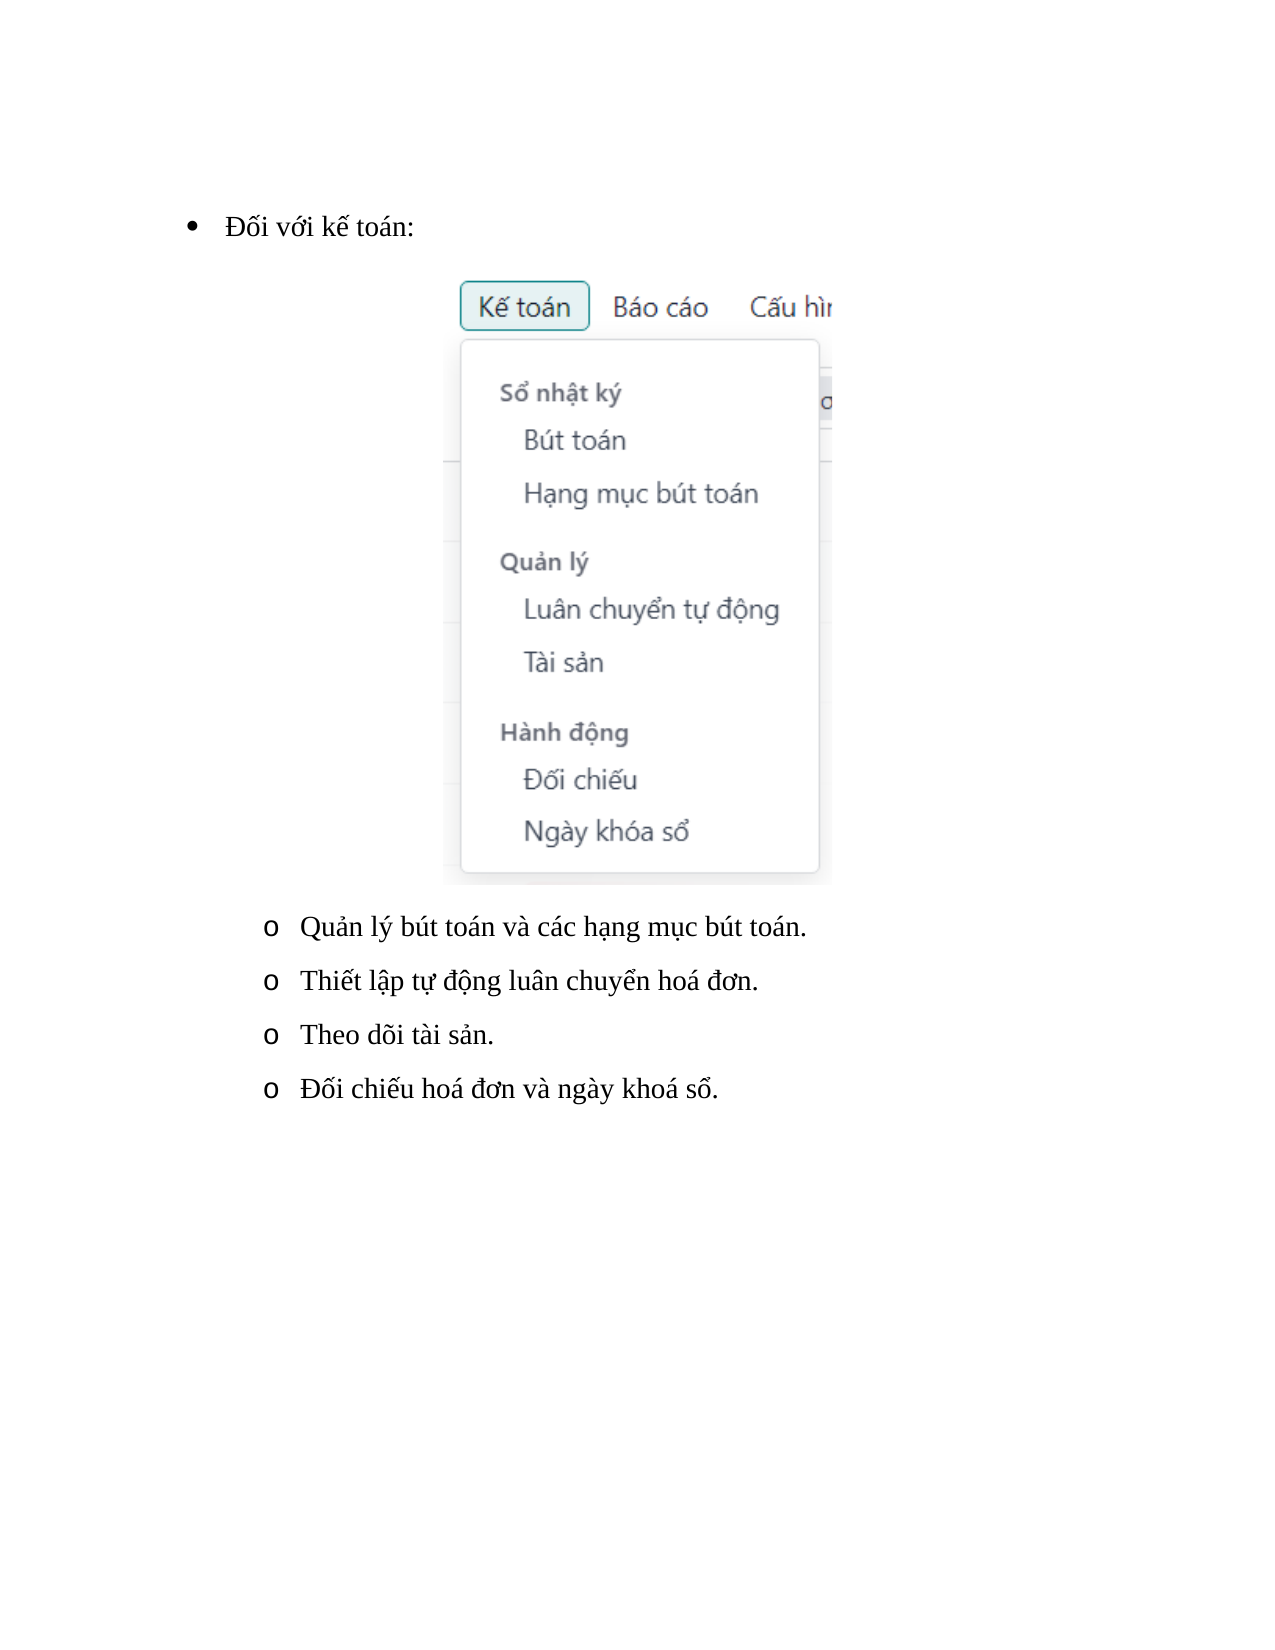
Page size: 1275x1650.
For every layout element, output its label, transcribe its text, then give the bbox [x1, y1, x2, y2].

list Thiết lập tự động luân chuyển hoá đơn. [262, 963, 1125, 999]
picture [443, 267, 833, 885]
list Quản lý bút toán và các hạng mục bút toán. [262, 909, 1125, 945]
list Đối với kế toán: [187, 209, 1125, 242]
list Đối chiếu hoá đơn và ngày khoá sổ. [262, 1071, 1125, 1107]
list Theo dõi tài sản. [262, 1017, 1125, 1053]
